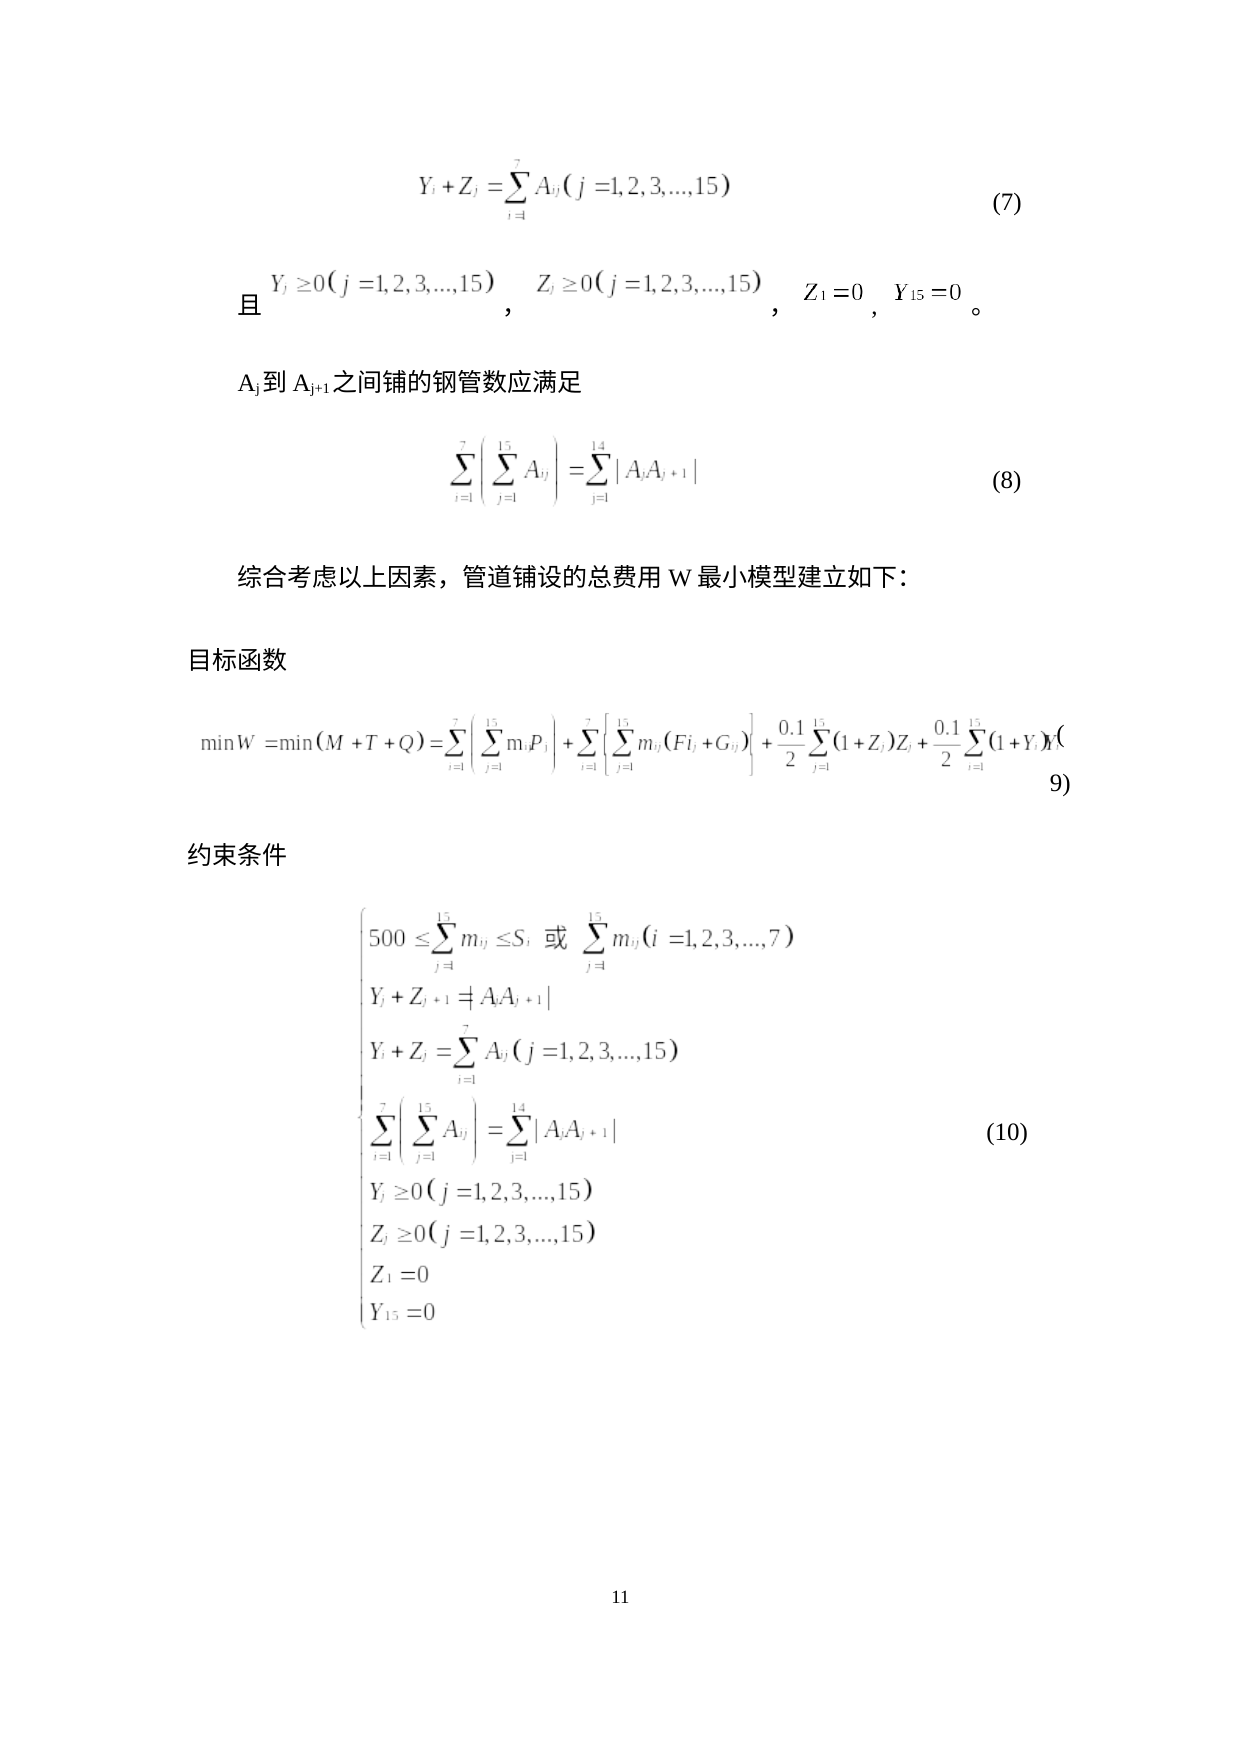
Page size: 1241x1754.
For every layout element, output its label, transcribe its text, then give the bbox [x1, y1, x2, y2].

table_header () [1035, 709, 1085, 821]
table_header [188, 153, 961, 265]
text 综合考虑以上因素，管道铺设的总费用 W 最小模型建立如下： [187, 543, 1053, 608]
table_header () [961, 153, 1053, 265]
table_header () [961, 904, 1053, 1373]
table_header [188, 709, 1035, 821]
table_header [188, 904, 961, 1373]
text 约束条件 [187, 821, 1053, 886]
text 且 ， ， , 。 [187, 265, 1053, 330]
table_header () [961, 431, 1053, 543]
text Aj到Aj+1之间铺的钢管数应满足 [187, 348, 1053, 413]
table_header [188, 431, 961, 543]
text 目标函数 [187, 626, 1053, 691]
